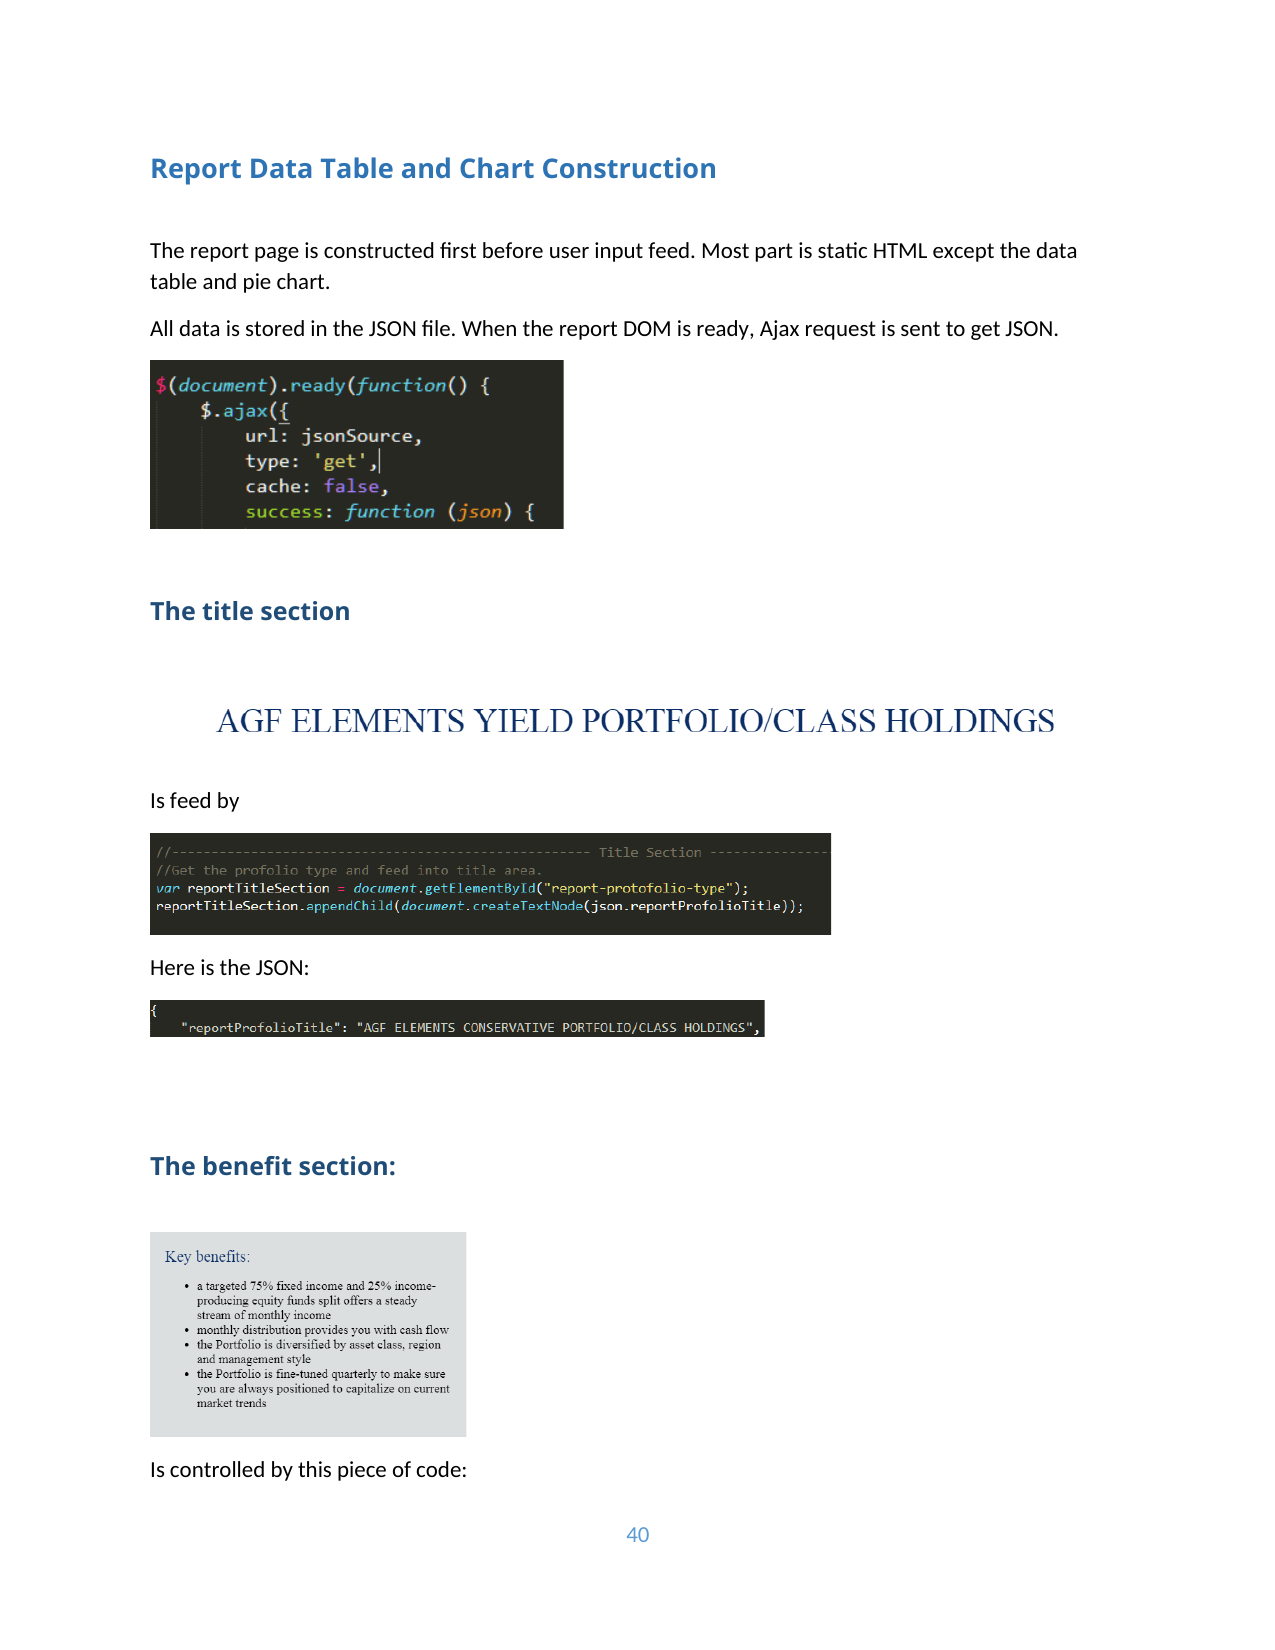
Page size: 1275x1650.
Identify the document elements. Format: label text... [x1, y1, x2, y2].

text Here is the JSON: [150, 953, 1125, 982]
subtitle Report Data Table and Chart Construction [150, 150, 1125, 187]
text Is controlled by this piece of code: [150, 1455, 1125, 1483]
picture [150, 833, 832, 935]
picture [150, 1232, 467, 1437]
picture [150, 360, 564, 529]
subtitle The title section [150, 594, 1125, 628]
text All data is stored in the JSON file. When the report DOM is ready, Ajax request is sent to get JSON. [150, 314, 1125, 342]
picture [150, 1000, 765, 1037]
text Is feed by [150, 786, 1125, 814]
picture [150, 677, 1125, 768]
text The report page is constructed first before user input feed. Most part is static HTML except the data table and pie chart. [150, 237, 1125, 295]
subtitle The benefit section: [150, 1149, 1125, 1183]
